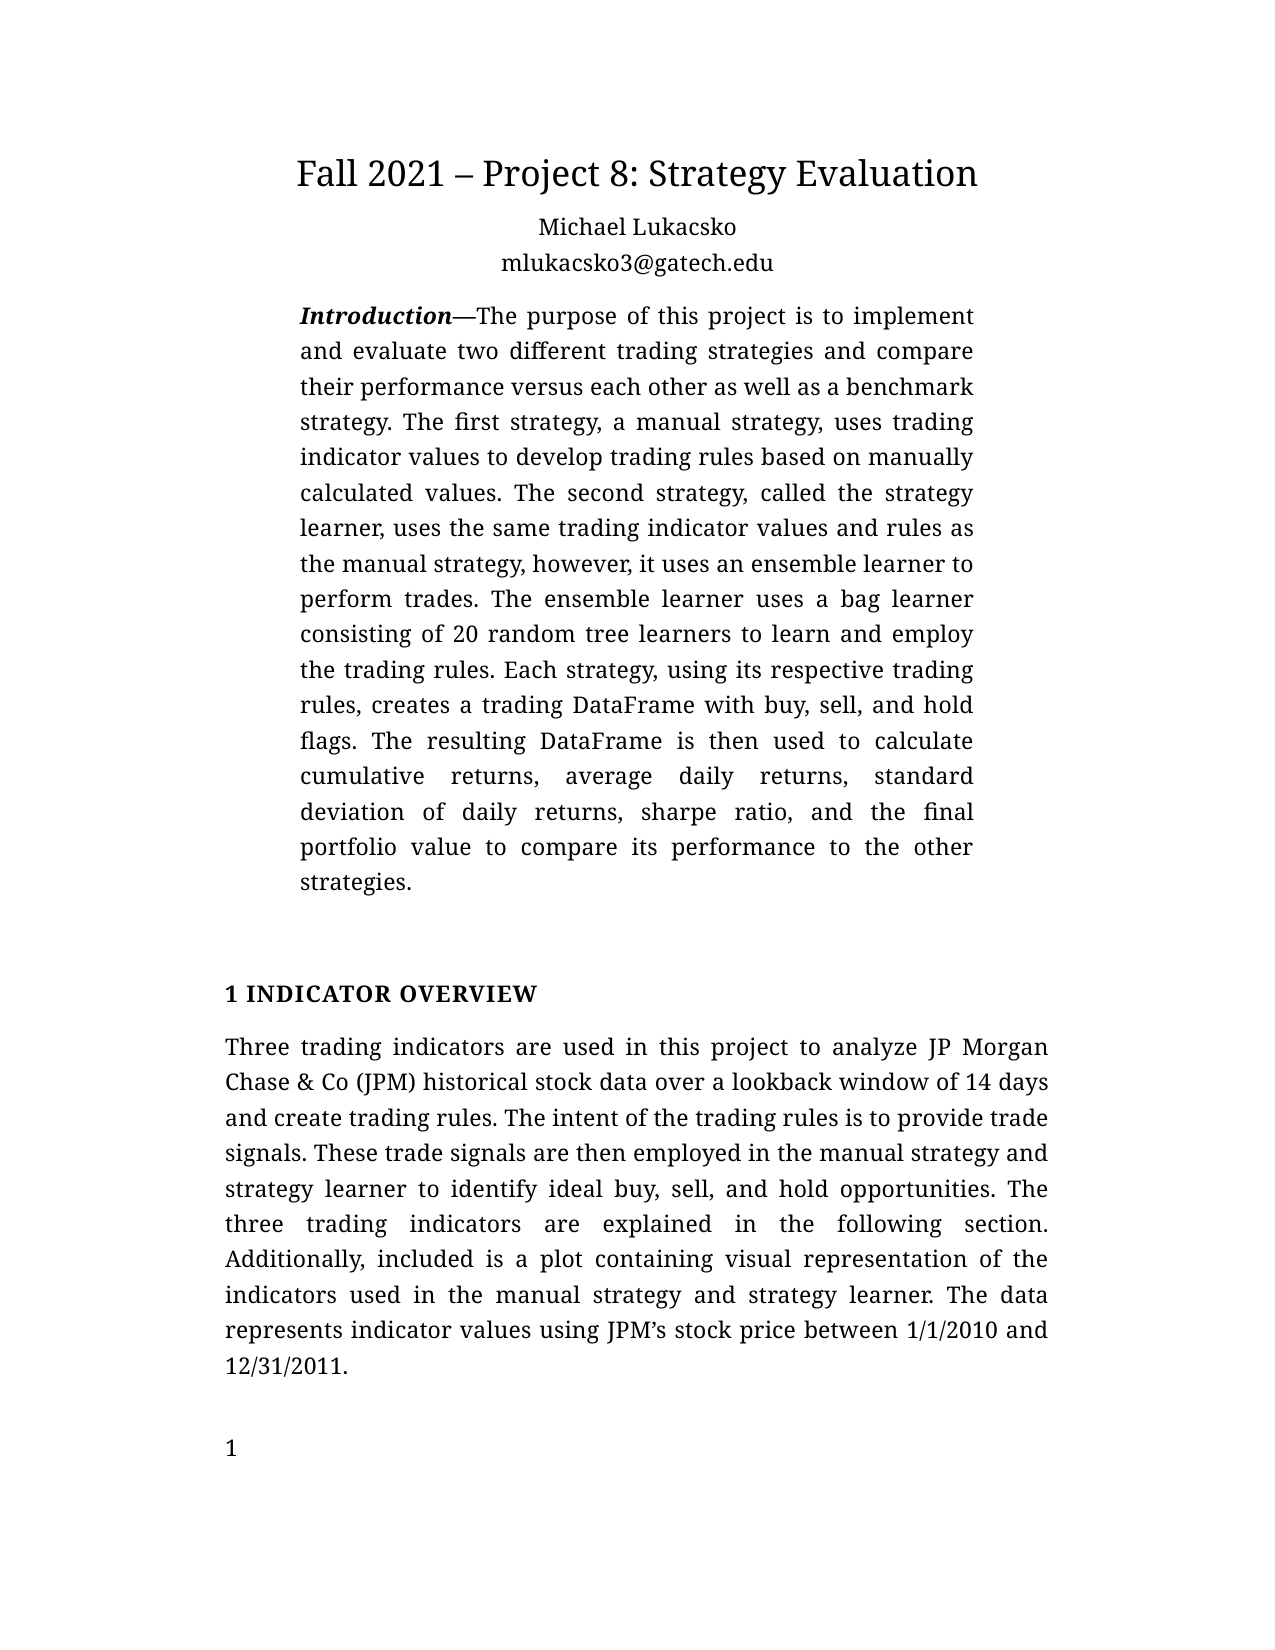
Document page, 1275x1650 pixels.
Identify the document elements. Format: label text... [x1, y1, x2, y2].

title Fall 2021 – Project 8: Strategy Evaluation [225, 150, 1050, 196]
subtitle indicator overview [225, 974, 1050, 1009]
text Three trading indicators are used in this project to analyze JP Morgan Chase & Co (JPM) historical stock data over a lookback window of 14 days and create trading rules. The intent of the trading rules is to provide trade signals. These trade signals are then employed in the manual strategy and strategy learner to identify ideal buy, sell, and hold opportunities. The three trading indicators are explained in the following section. Additionally, included is a plot containing visual representation of the indicators used in the manual strategy and strategy learner. The data represents indicator values using JPM’s stock price between 1/1/2010 and 12/31/2011. [225, 1027, 1050, 1381]
subtitle Michael Lukacsko mlukacsko3@gatech.edu [225, 207, 1050, 278]
text Introduction—The purpose of this project is to implement and evaluate two different trading strategies and compare their performance versus each other as well as a benchmark strategy. The first strategy, a manual strategy, uses trading indicator values to develop trading rules based on manually calculated values. The second strategy, called the strategy learner, uses the same trading indicator values and rules as the manual strategy, however, it uses an ensemble learner to perform trades. The ensemble learner uses a bag learner consisting of 20 random tree learners to learn and employ the trading rules. Each strategy, using its respective trading rules, creates a trading DataFrame with buy, sell, and hold flags. The resulting DataFrame is then used to calculate cumulative returns, average daily returns, standard deviation of daily returns, sharpe ratio, and the final portfolio value to compare its performance to the other strategies. [300, 296, 975, 898]
